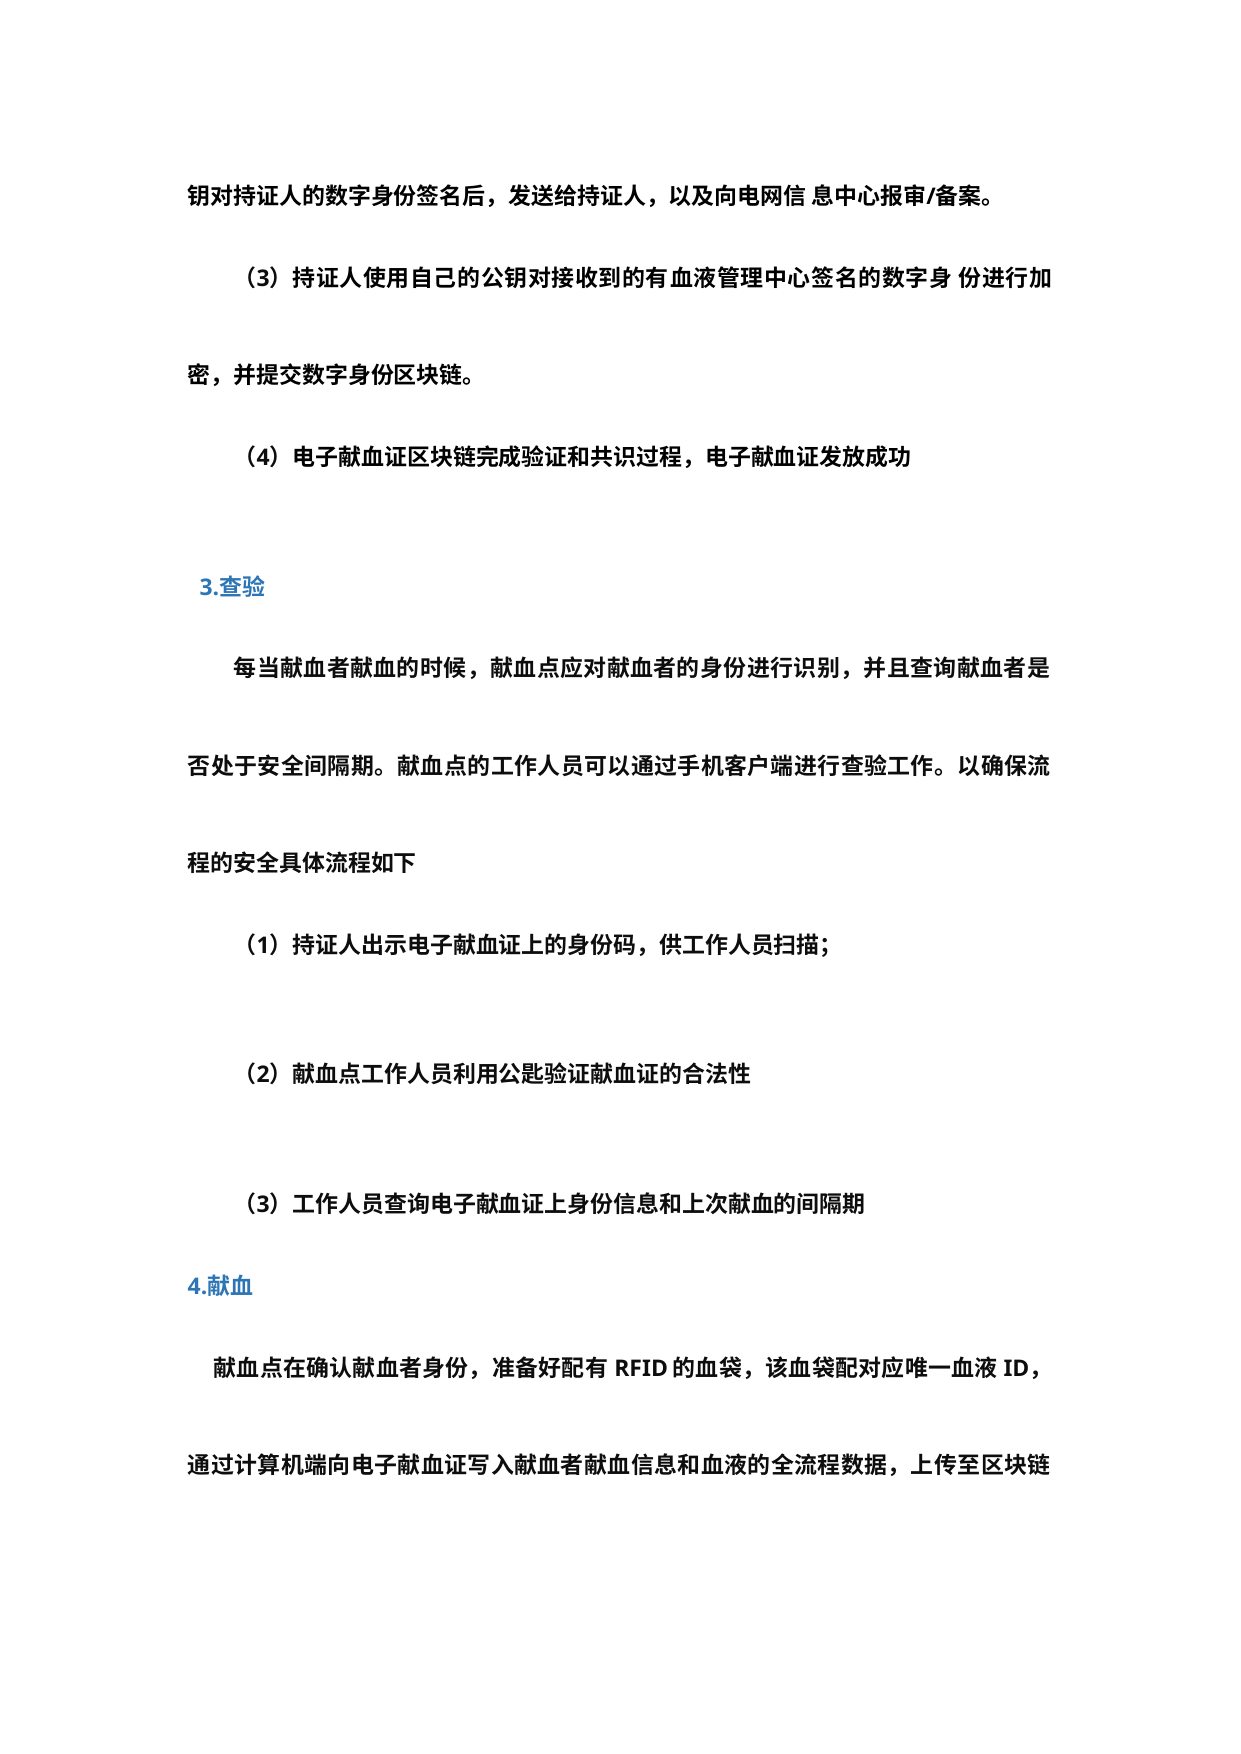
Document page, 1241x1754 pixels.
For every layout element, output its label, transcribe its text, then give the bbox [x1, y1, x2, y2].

list 每当献血者献血的时候，献血点应对献血者的身份进行识别，并且查询献血者是否处于安全间隔期。献血点的工作人员可以通过手机客户端进行查验工作。以确保流程的安全具体流程如下 [187, 634, 1053, 894]
list 3.查验 [187, 552, 1053, 617]
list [187, 162, 1053, 227]
list 电子献血证区块链完成验证和共识过程，电子献血证发放成功 [187, 423, 1053, 488]
list 4.献血 [187, 1252, 1053, 1317]
list 持证人出示电子献血证上的身份码，供工作人员扫描； [187, 911, 1053, 976]
list （3）工作人员查询电子献血证上身份信息和上次献血的间隔期 [187, 1170, 1053, 1235]
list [187, 1334, 1053, 1496]
list 献血点工作人员利用公匙验证献血证的合法性 [187, 1041, 1053, 1106]
list 持证人使用自己的公钥对接收到的有血液管理中心签名的数字身 份进行加密，并提交数字身份区块链。 [187, 244, 1053, 406]
